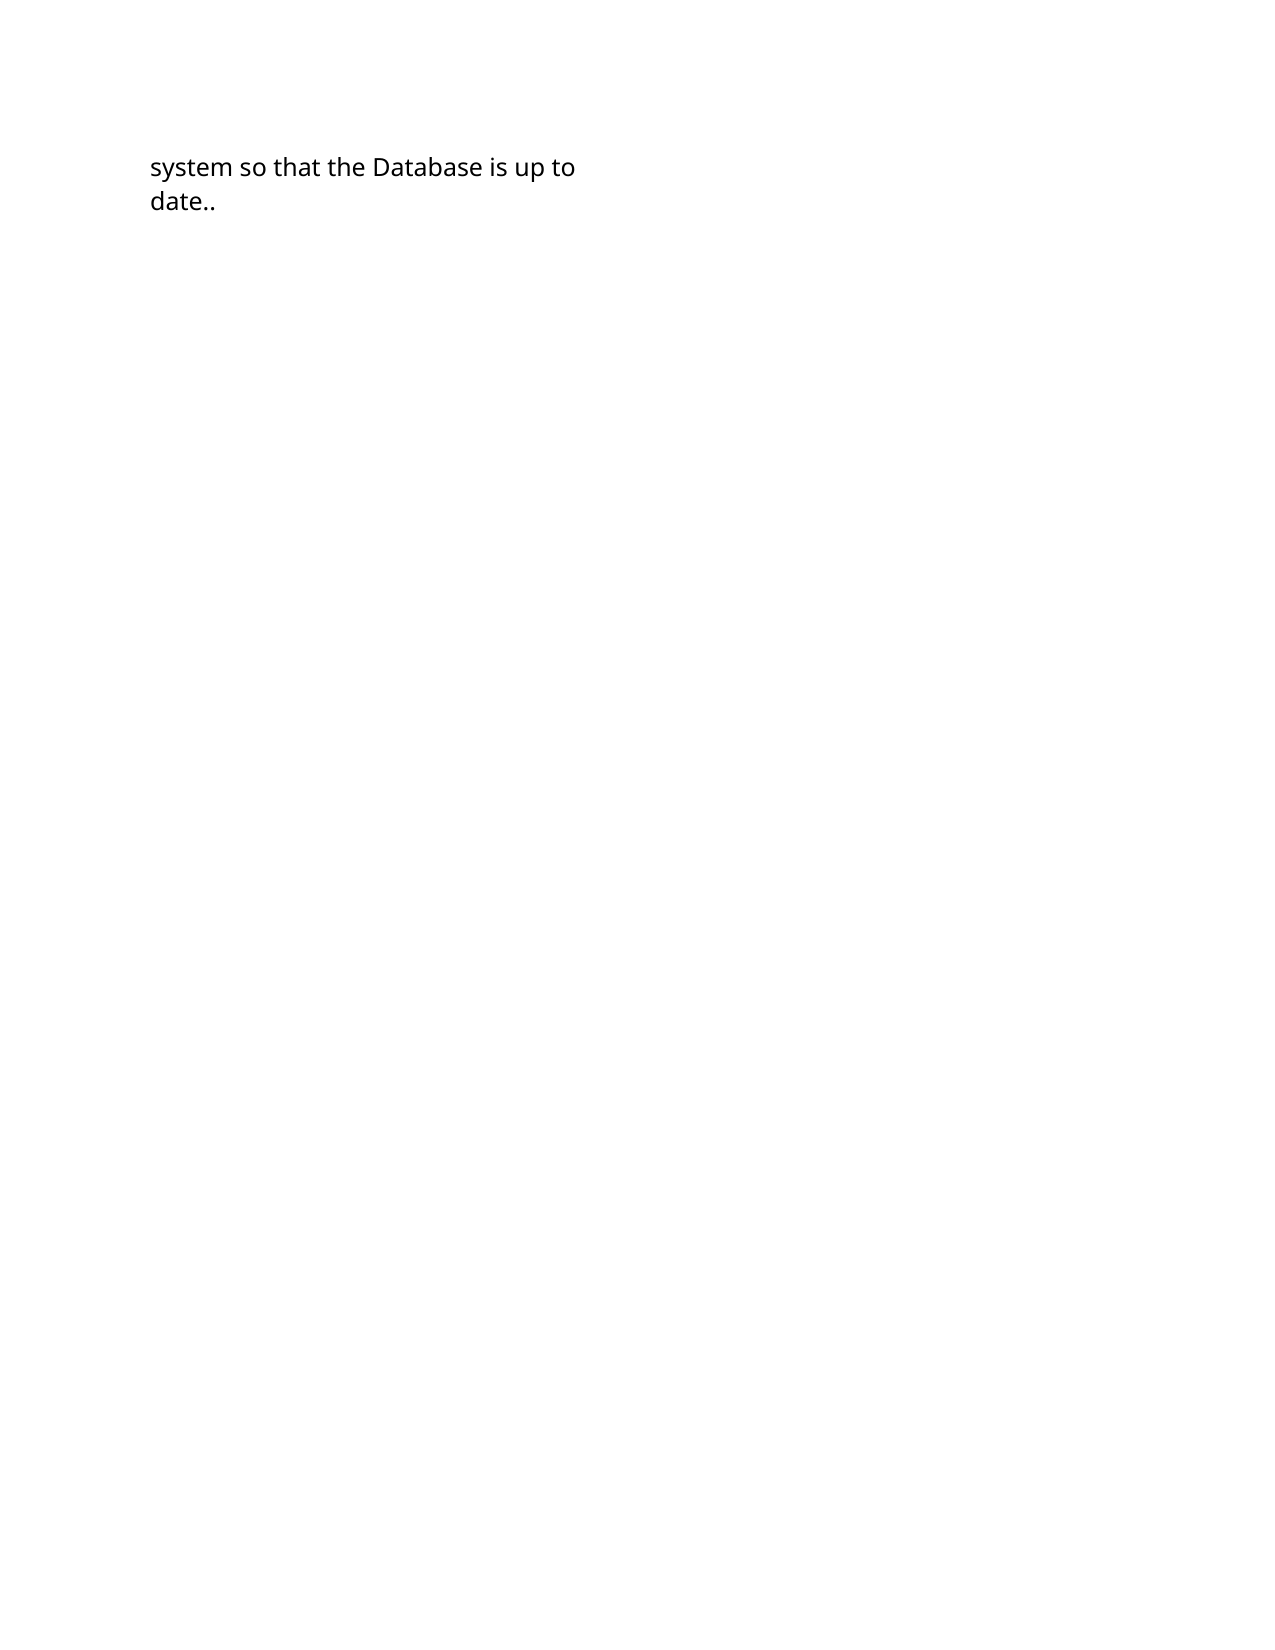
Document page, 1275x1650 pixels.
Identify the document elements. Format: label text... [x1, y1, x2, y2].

text C. As a Librarian, I want to be able to manage Clients memberships in the system so that the Database is up to date.. [150, 150, 601, 218]
